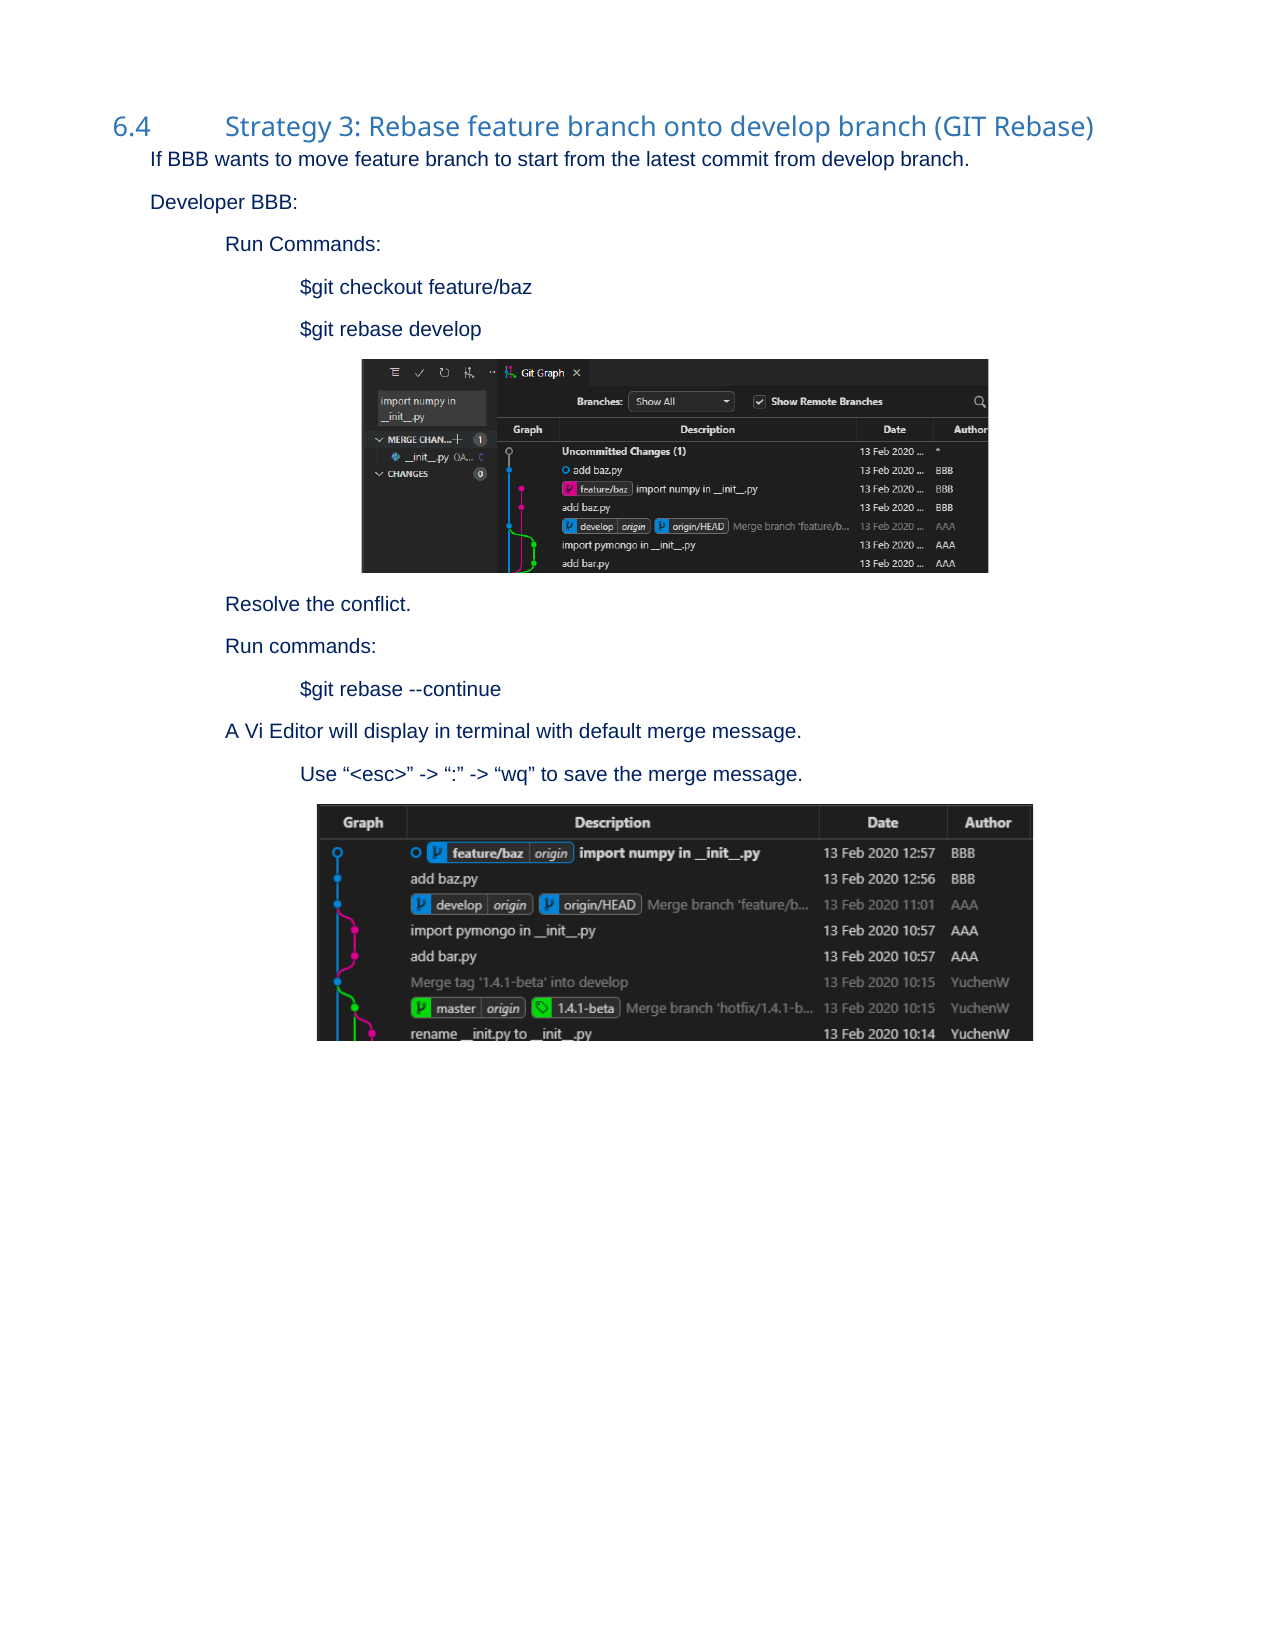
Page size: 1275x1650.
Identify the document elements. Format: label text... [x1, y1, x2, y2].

text Use “<esc>” -> “:” -> “wq” to save the merge message. [150, 762, 1200, 786]
picture [361, 359, 989, 573]
picture [316, 804, 1034, 1041]
text Developer BBB: [150, 189, 1200, 213]
text Run Commands: [150, 232, 1200, 256]
text Resolve the conflict. [150, 592, 1200, 616]
text $git checkout feature/baz [300, 274, 1200, 298]
text If BBB wants to move feature branch to start from the latest commit from develop branch. [150, 147, 1200, 171]
text Run commands: [150, 634, 1200, 658]
text $git rebase --continue [150, 677, 1200, 701]
text A Vi Editor will display in terminal with default merge message. [150, 719, 1200, 743]
text $git rebase develop [300, 317, 1200, 341]
subtitle Strategy 3: Rebase feature branch onto develop branch (GIT Rebase) [112, 107, 1200, 144]
